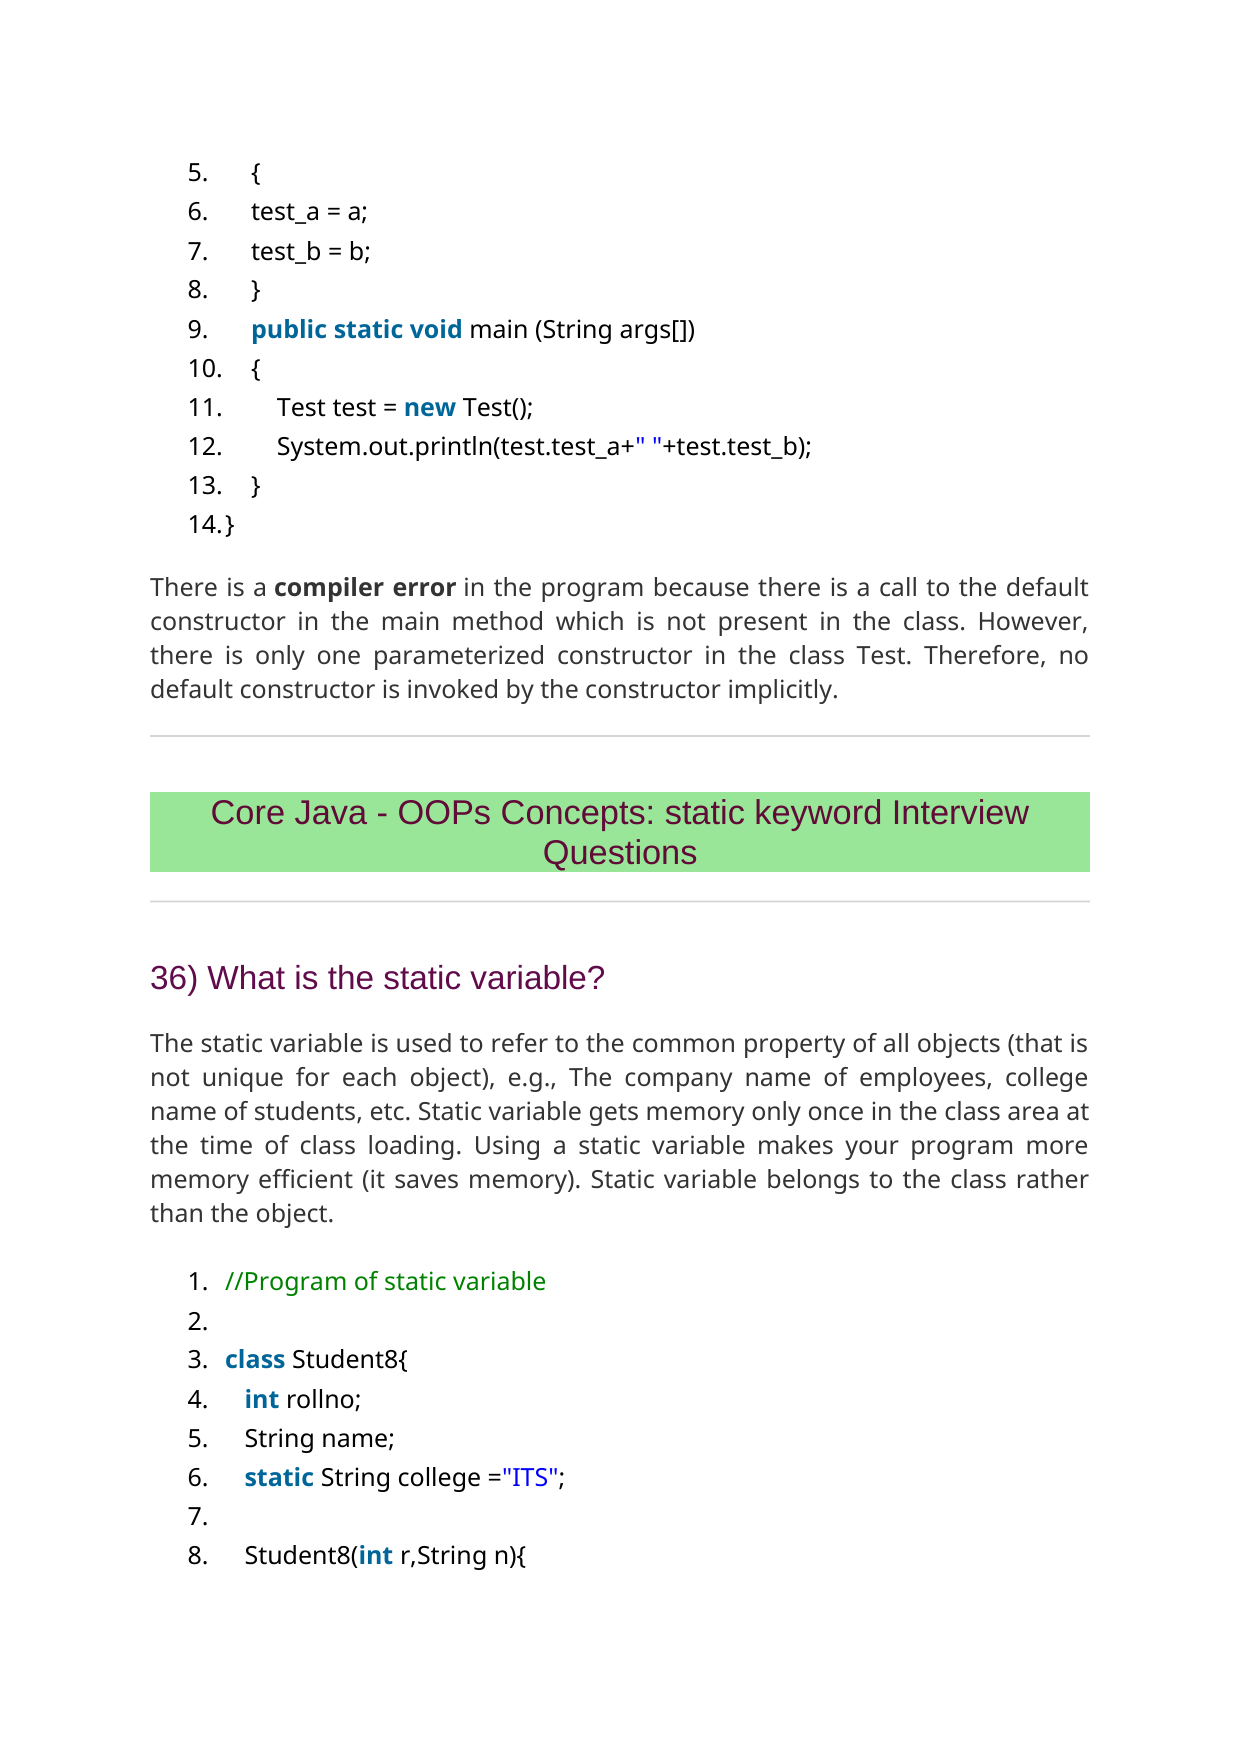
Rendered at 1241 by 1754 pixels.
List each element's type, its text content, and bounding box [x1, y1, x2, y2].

list String name; [187, 1415, 1090, 1454]
list { [187, 345, 1090, 384]
text 36) What is the static variable? [150, 958, 1090, 996]
list Student8(int r,String n){ [187, 1532, 1090, 1572]
text There is a compiler error in the program because there is a call to the default constructor in the main method which is not present in the class. However, there is only one parameterized constructor in the class Test. Therefore, no default constructor is invoked by the constructor implicitly. [150, 570, 1090, 706]
text The static variable is used to refer to the common property of all objects (that is not unique for each object), e.g., The company name of employees, college name of students, etc. Static variable gets memory only once in the class area at the time of class loading. Using a static variable makes your program more memory efficient (it saves memory). Static variable belongs to the class rather than the object. [150, 1026, 1090, 1230]
text Core Java - OOPs Concepts: static keyword Interview Questions [150, 792, 1090, 872]
list int rollno; [187, 1376, 1090, 1415]
list class Student8{ [187, 1337, 1090, 1376]
list test_b = b; [187, 228, 1090, 267]
list { [187, 150, 1090, 189]
list static String college ="ITS"; [187, 1454, 1090, 1493]
list } [187, 267, 1090, 306]
list } [187, 462, 1090, 502]
list //Program of static variable [187, 1259, 1090, 1298]
list public static void main (String args[]) [187, 306, 1090, 345]
list } [187, 502, 1090, 541]
list Test test = new Test(); [187, 384, 1090, 423]
list test_a = a; [187, 189, 1090, 228]
list System.out.println(test.test_a+" "+test.test_b); [187, 423, 1090, 462]
